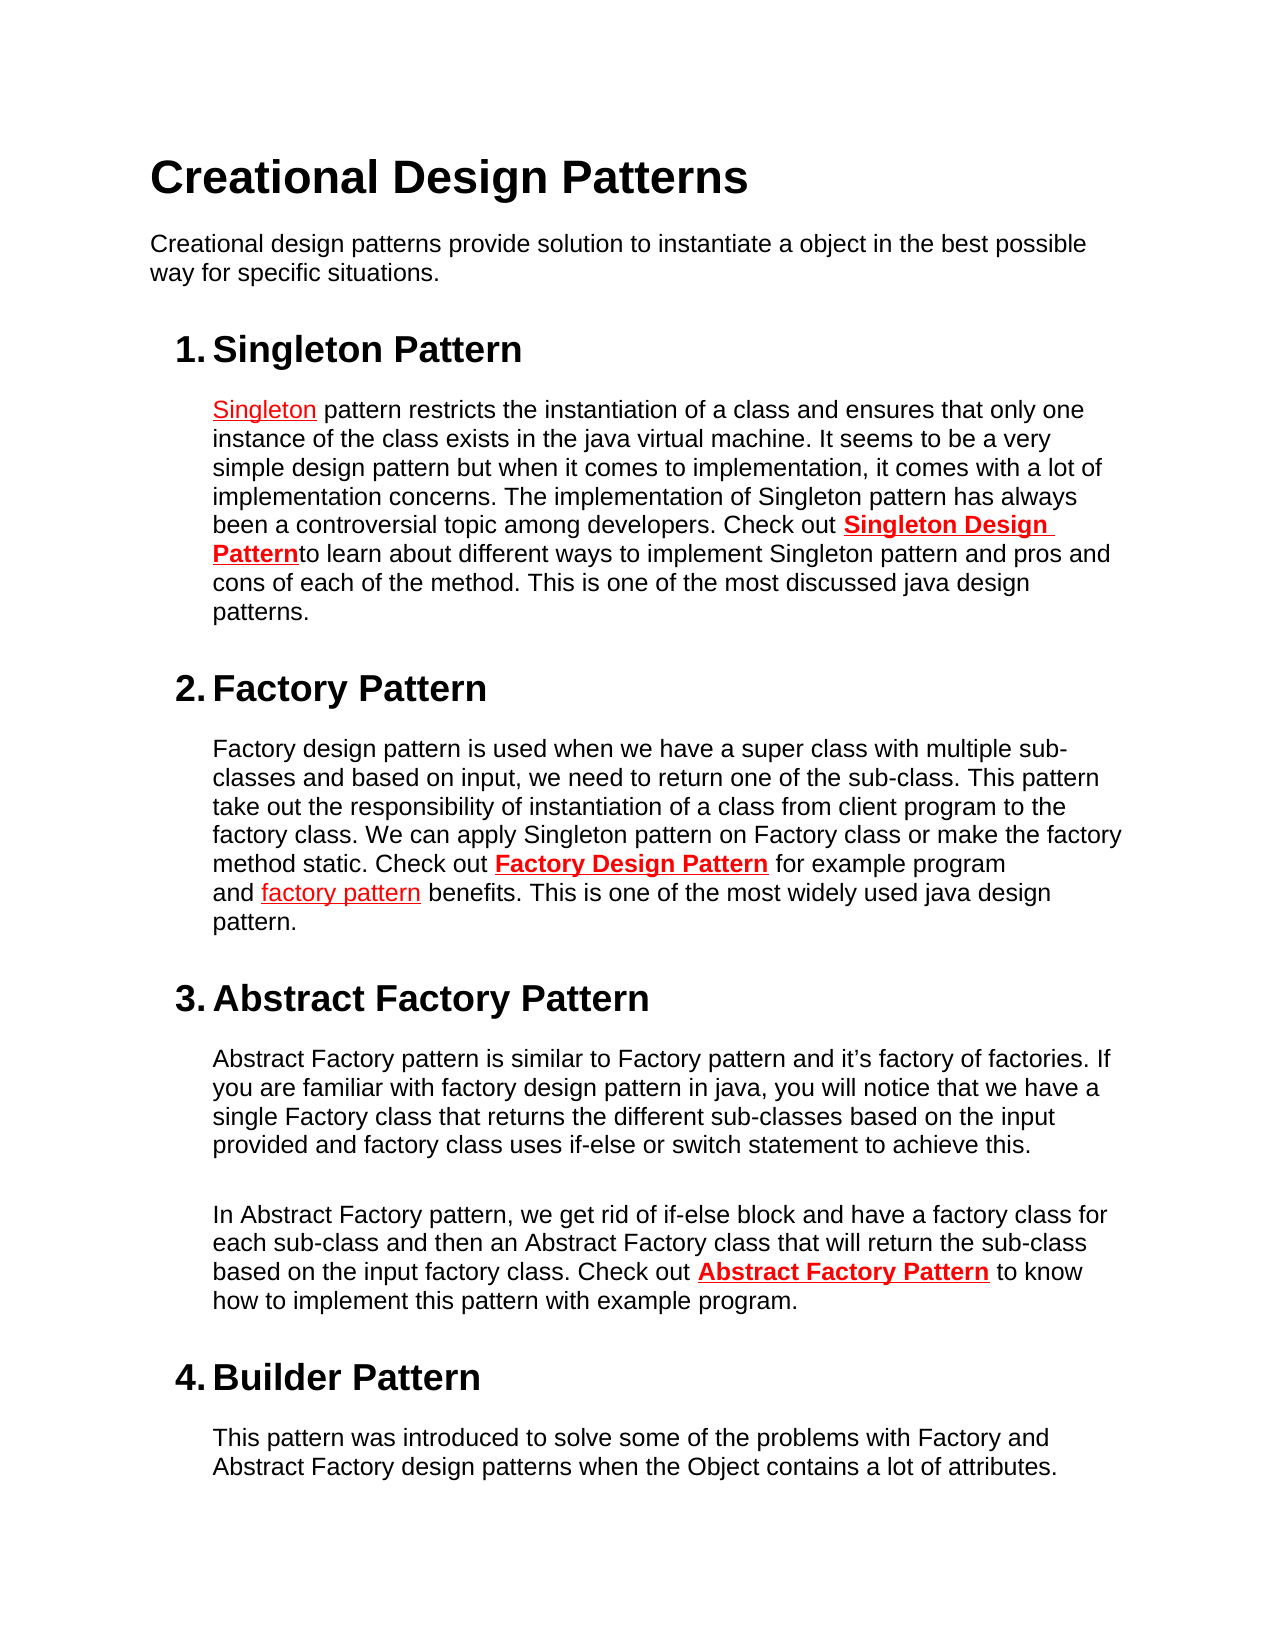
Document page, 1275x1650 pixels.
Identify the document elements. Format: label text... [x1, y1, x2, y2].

list Singleton Pattern [175, 327, 1125, 370]
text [212, 1423, 1125, 1481]
text Creational Design Patterns [150, 150, 1125, 204]
list Abstract Factory Pattern [175, 976, 1125, 1019]
list Factory Pattern [175, 666, 1125, 709]
text Creational design patterns provide solution to instantiate a object in the best possible way for specific situations. [150, 229, 1125, 286]
text Abstract Factory pattern is similar to Factory pattern and it’s factory of factories. If you are familiar with factory design pattern in java, you will notice that we have a single Factory class that returns the different sub-classes based on the input provided and factory class uses if-else or switch statement to achieve this. [212, 1044, 1125, 1159]
text Factory design pattern is used when we have a super class with multiple sub-classes and based on input, we need to return one of the sub-class. This pattern take out the responsibility of instantiation of a class from client program to the factory class. We can apply Singleton pattern on Factory class or make the factory method static. Check out Factory Design Pattern for example program and factory pattern benefits. This is one of the most widely used java design pattern. [212, 734, 1125, 935]
text Singleton pattern restricts the instantiation of a class and ensures that only one instance of the class exists in the java virtual machine. It seems to be a very simple design pattern but when it comes to implementation, it comes with a lot of implementation concerns. The implementation of Singleton pattern has always been a controversial topic among developers. Check out Singleton Design Patternto learn about different ways to implement Singleton pattern and pros and cons of each of the method. This is one of the most discussed java design patterns. [212, 395, 1125, 625]
text In Abstract Factory pattern, we get rid of if-else block and have a factory class for each sub-class and then an Abstract Factory class that will return the sub-class based on the input factory class. Check out Abstract Factory Pattern to know how to implement this pattern with example program. [212, 1199, 1125, 1314]
list Builder Pattern [175, 1355, 1125, 1398]
